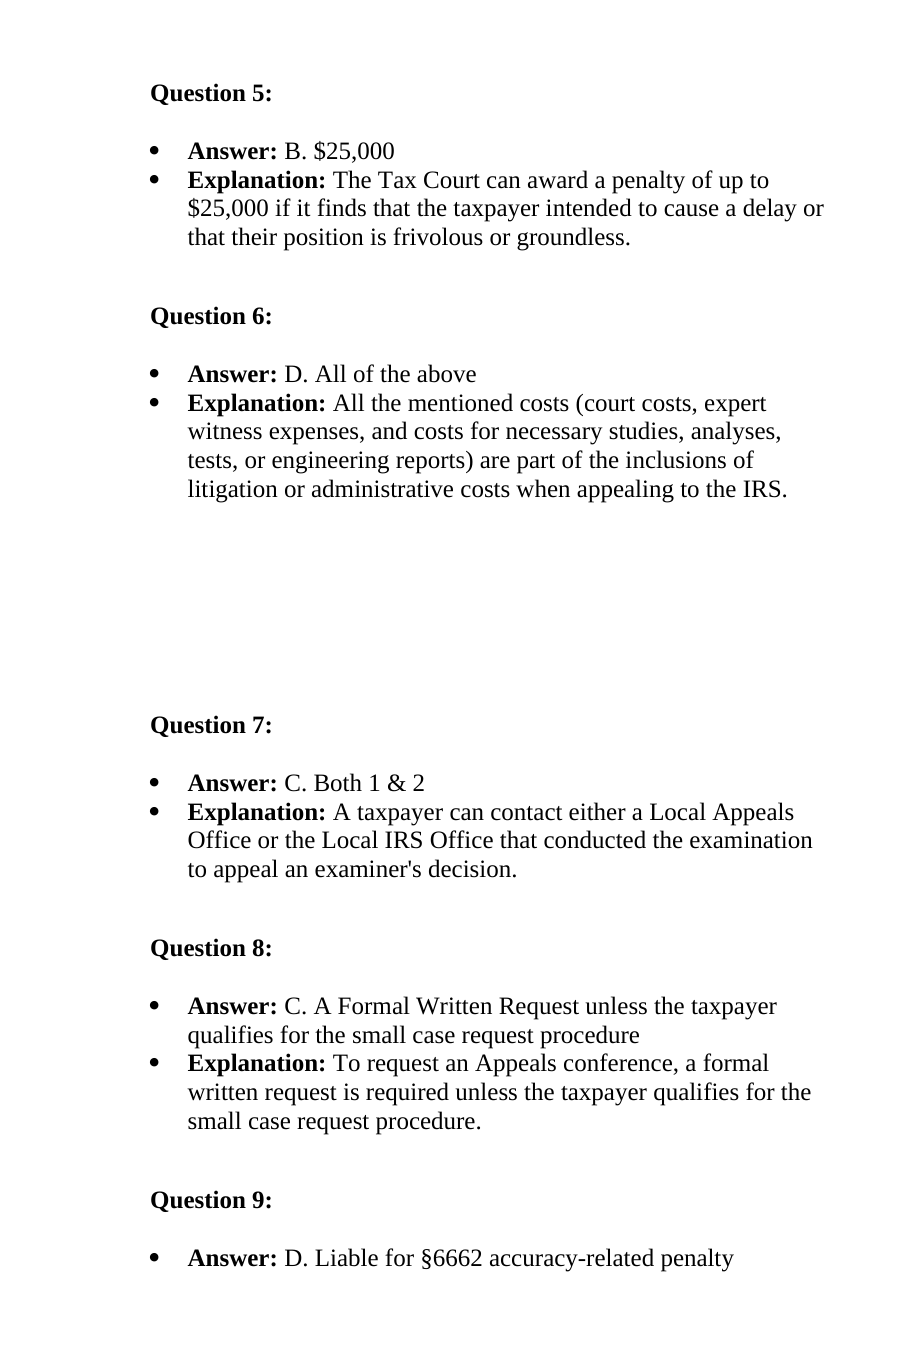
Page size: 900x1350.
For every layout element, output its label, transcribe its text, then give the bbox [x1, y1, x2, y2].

list Answer: D. All of the above [150, 359, 825, 388]
subtitle Question 5: [112, 78, 825, 107]
list Explanation: To request an Appeals conference, a formal written request is required unless the taxpayer qualifies for the small case request procedure. [150, 1048, 825, 1135]
subtitle Question 6: [112, 301, 825, 330]
list Answer: D. Liable for §6662 accuracy-related penalty [150, 1243, 825, 1271]
list Explanation: The Tax Court can award a penalty of up to $25,000 if it finds that the taxpayer intended to cause a delay or that their position is frivolous or groundless. [150, 165, 825, 251]
subtitle Question 8: [112, 933, 825, 962]
list Explanation: A taxpayer can contact either a Local Appeals Office or the Local IRS Office that conducted the examination to appeal an examiner's decision. [150, 797, 825, 883]
subtitle Question 7: [112, 710, 825, 739]
subtitle Question 9: [112, 1185, 825, 1213]
list Answer: C. A Formal Written Request unless the taxpayer qualifies for the small case request procedure [150, 991, 825, 1048]
list Explanation: All the mentioned costs (court costs, expert witness expenses, and costs for necessary studies, analyses, tests, or engineering reports) are part of the inclusions of litigation or administrative costs when appealing to the IRS. [150, 388, 825, 503]
list Answer: C. Both 1 & 2 [150, 768, 825, 797]
list Answer: B. $25,000 [150, 136, 825, 165]
